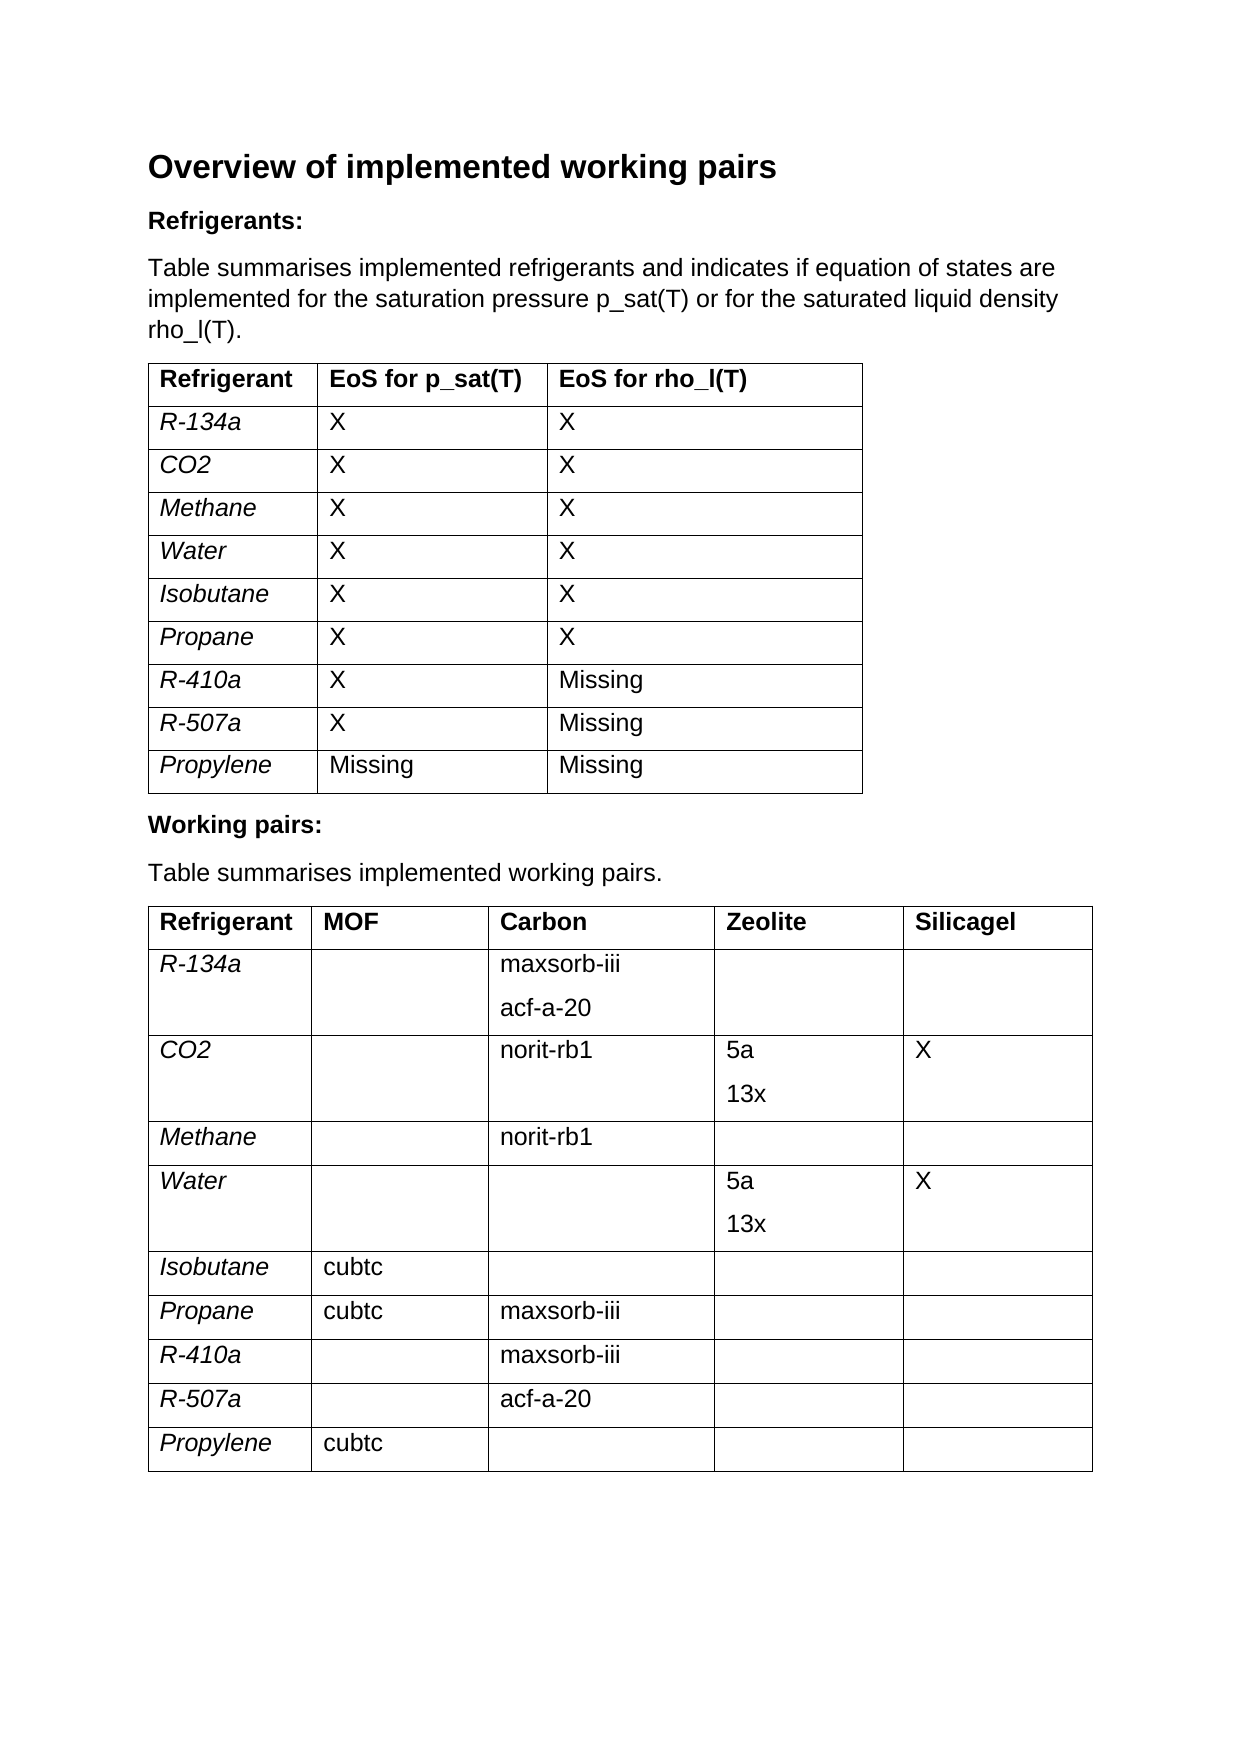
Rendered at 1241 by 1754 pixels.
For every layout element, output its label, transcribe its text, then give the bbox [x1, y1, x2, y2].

table_cell cubtc [312, 1252, 488, 1295]
table_cell X [318, 407, 547, 449]
table_cell Isobutane [149, 1252, 311, 1295]
table_header EoS for p_sat(T) [318, 364, 547, 406]
table_cell [904, 950, 1092, 1034]
table_cell maxsorb-iii [489, 1296, 714, 1339]
table_cell X [904, 1166, 1092, 1251]
table_cell [312, 950, 488, 1034]
table_cell Water [149, 1166, 311, 1251]
table_cell X [548, 622, 862, 664]
table_cell Methane [149, 493, 317, 535]
table_cell X [318, 450, 547, 492]
table_cell X [548, 450, 862, 492]
table_cell cubtc [312, 1296, 488, 1339]
text Table summarises implemented refrigerants and indicates if equation of states are implemented for the saturation pressure p_sat(T) or for the saturated liquid density rho_l(T). [148, 253, 1093, 344]
table_cell R-507a [149, 1384, 311, 1427]
table_cell [904, 1384, 1092, 1427]
table_cell R-410a [149, 665, 317, 707]
table_cell CO2 [149, 1036, 311, 1121]
table_cell [715, 1384, 903, 1427]
table_cell [904, 1296, 1092, 1339]
table_cell [904, 1252, 1092, 1295]
table_cell Propane [149, 1296, 311, 1339]
table_cell acf-a-20 [489, 1384, 714, 1427]
table_cell [489, 1252, 714, 1295]
table_cell R-410a [149, 1340, 311, 1383]
table_cell cubtc [312, 1428, 488, 1471]
table_cell X [318, 536, 547, 578]
table_cell maxsorb-iii acf-a-20 [489, 950, 714, 1034]
table_cell Missing [548, 665, 862, 707]
table_cell [489, 1166, 714, 1251]
table_cell 5a 13x [715, 1036, 903, 1121]
table_cell [489, 1428, 714, 1471]
table_cell [715, 1428, 903, 1471]
table_cell 5a 13x [715, 1166, 903, 1251]
table_cell Missing [318, 751, 547, 792]
text Table summarises implemented working pairs. [148, 858, 1093, 887]
table_cell Water [149, 536, 317, 578]
table_cell X [318, 665, 547, 707]
table_header Carbon [489, 907, 714, 948]
table_header EoS for rho_l(T) [548, 364, 862, 406]
table_header Zeolite [715, 907, 903, 948]
table_cell X [548, 579, 862, 621]
table_cell [904, 1122, 1092, 1164]
table_cell X [318, 708, 547, 749]
table_cell [715, 1340, 903, 1383]
table_cell Missing [548, 751, 862, 792]
table_cell X [548, 536, 862, 578]
table_cell [904, 1428, 1092, 1471]
table_cell [312, 1036, 488, 1121]
table_cell X [548, 407, 862, 449]
table_cell Propylene [149, 1428, 311, 1471]
table_cell X [318, 622, 547, 664]
table_cell R-507a [149, 708, 317, 749]
table_cell [904, 1340, 1092, 1383]
table_cell CO2 [149, 450, 317, 492]
table_cell X [904, 1036, 1092, 1121]
table_cell [312, 1122, 488, 1164]
table_cell norit-rb1 [489, 1036, 714, 1121]
table_cell Propylene [149, 751, 317, 792]
table_cell [312, 1384, 488, 1427]
table_cell Methane [149, 1122, 311, 1164]
table_cell Propane [149, 622, 317, 664]
table_header Refrigerant [149, 364, 317, 406]
table_cell X [318, 493, 547, 535]
table_header Refrigerant [149, 907, 311, 948]
table_cell Isobutane [149, 579, 317, 621]
table_cell [715, 1252, 903, 1295]
table_cell maxsorb-iii [489, 1340, 714, 1383]
text Overview of implemented working pairs [148, 148, 1093, 186]
table_cell R-134a [149, 950, 311, 1034]
table_cell norit-rb1 [489, 1122, 714, 1164]
table_cell Missing [548, 708, 862, 749]
table_header MOF [312, 907, 488, 948]
table_cell [715, 1296, 903, 1339]
table_cell [715, 1122, 903, 1164]
table_cell X [548, 493, 862, 535]
table_cell X [318, 579, 547, 621]
text Working pairs: [148, 810, 1093, 839]
table_cell [312, 1340, 488, 1383]
table_cell R-134a [149, 407, 317, 449]
table_cell [312, 1166, 488, 1251]
table_cell [715, 950, 903, 1034]
text Refrigerants: [148, 206, 1093, 234]
table_header Silicagel [904, 907, 1092, 948]
